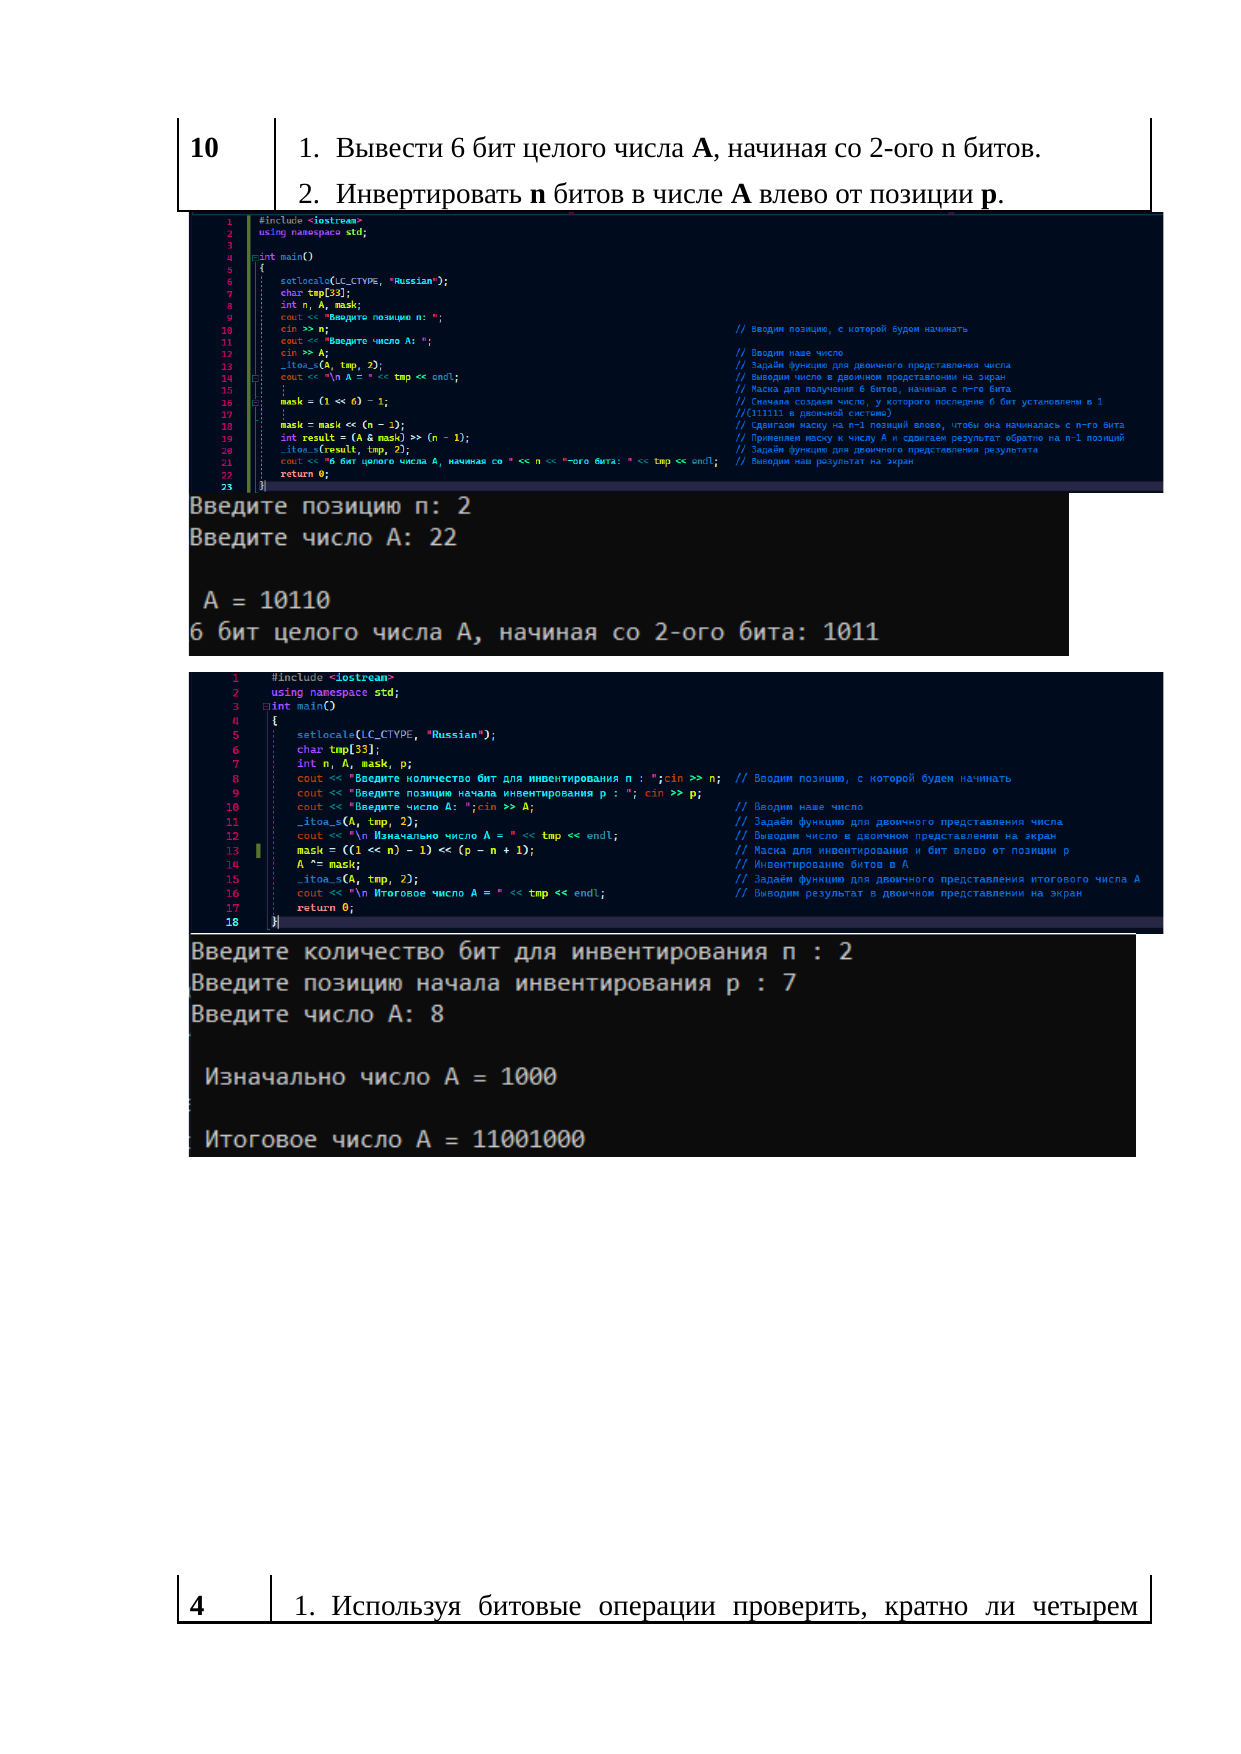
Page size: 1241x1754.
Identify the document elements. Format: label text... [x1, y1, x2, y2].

table_header Вывести 6 бит целого числа А, начиная со 2-ого n битов. Инвертировать n битов в числе А влево от позиции p. [276, 118, 1150, 210]
table_header 4 [179, 1575, 270, 1621]
picture [188, 672, 1164, 1157]
picture [188, 212, 1164, 656]
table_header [272, 1575, 1150, 1621]
table_header 10 [179, 118, 274, 210]
